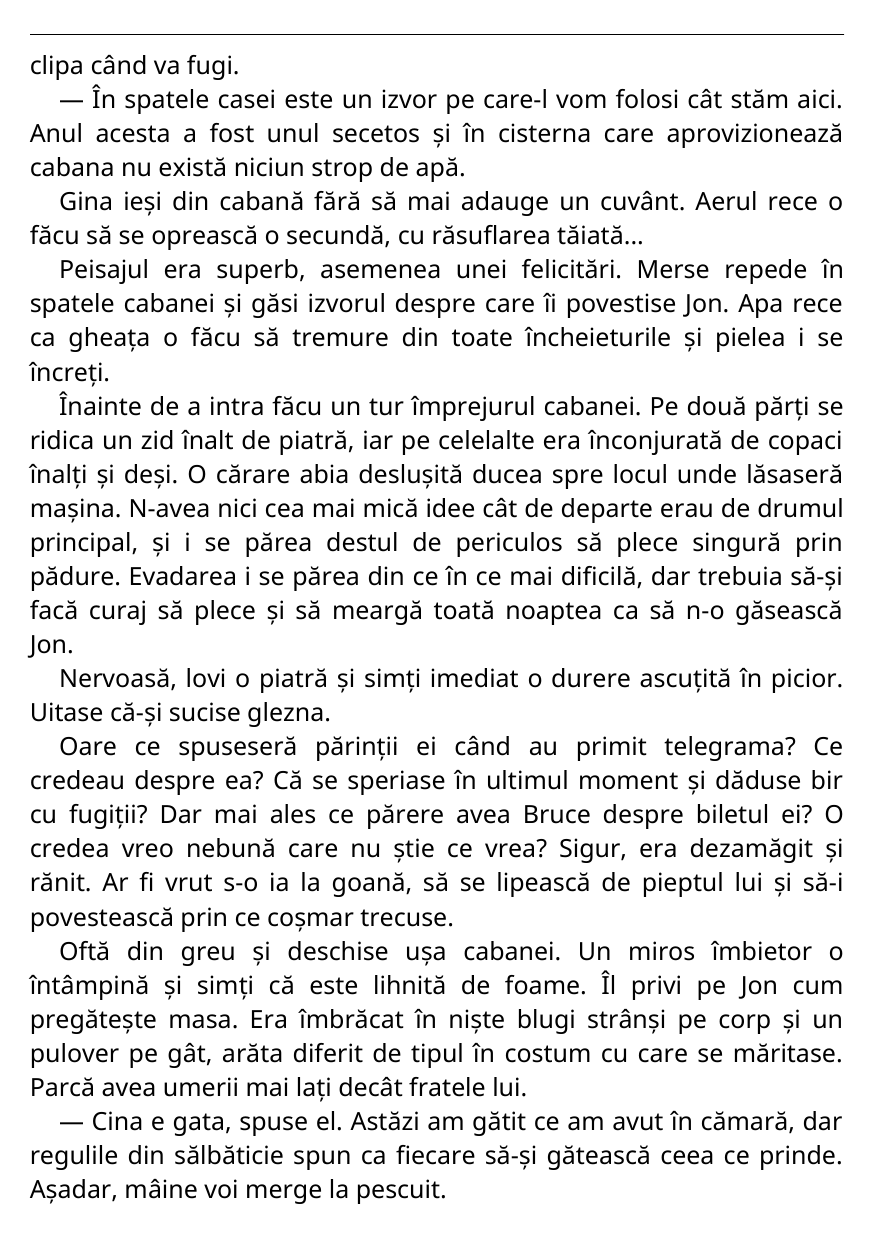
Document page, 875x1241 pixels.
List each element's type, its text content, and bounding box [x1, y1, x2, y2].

text Înainte de a intra făcu un tur împrejurul cabanei. Pe două părţi se ridica un zid înalt de piatră, iar pe celelalte era înconjurată de copaci înalţi şi deşi. O cărare abia desluşită ducea spre locul unde lăsaseră maşina. N-avea nici cea mai mică idee cât de departe erau de drumul principal, şi i se părea destul de periculos să plece singură prin pădure. Evadarea i se părea din ce în ce mai dificilă, dar trebuia să-şi facă curaj să plece şi să meargă toată noaptea ca să n-o găsească Jon. [29, 388, 844, 661]
text Nervoasă, lovi o piatră şi simţi imediat o durere ascuţită în picior. Uitase că-şi sucise glezna. [29, 661, 844, 729]
text — În spatele casei este un izvor pe care-l vom folosi cât stăm aici. Anul acesta a fost unul secetos şi în cisterna care aprovizionează cabana nu există niciun strop de apă. [29, 82, 844, 184]
text — Cina e gata, spuse el. Astăzi am gătit ce am avut în cămară, dar regulile din sălbăticie spun ca fiecare să-şi gătească ceea ce prinde. Aşadar, mâine voi merge la pescuit. [29, 1103, 844, 1206]
text Gina ieşi din cabană fără să mai adauge un cuvânt. Aerul rece o făcu să se oprească o secundă, cu răsuflarea tăiată... [29, 184, 844, 252]
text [29, 48, 844, 82]
text Oare ce spuseseră părinţii ei când au primit telegrama? Ce credeau despre ea? Că se speriase în ultimul moment şi dăduse bir cu fugiţii? Dar mai ales ce părere avea Bruce despre biletul ei? O credea vreo nebună care nu ştie ce vrea? Sigur, era dezamăgit şi rănit. Ar fi vrut s-o ia la goană, să se lipească de pieptul lui şi să-i povestească prin ce coşmar trecuse. [29, 729, 844, 933]
text Peisajul era superb, asemenea unei felicitări. Merse repede în spatele cabanei şi găsi izvorul despre care îi povestise Jon. Apa rece ca gheaţa o făcu să tremure din toate încheieturile şi pielea i se încreţi. [29, 252, 844, 388]
text Oftă din greu şi deschise uşa cabanei. Un miros îmbietor o întâmpină şi simţi că este lihnită de foame. Îl privi pe Jon cum pregăteşte masa. Era îmbrăcat în nişte blugi strânşi pe corp şi un pulover pe gât, arăta diferit de tipul în costum cu care se măritase. Parcă avea umerii mai laţi decât fratele lui. [29, 933, 844, 1103]
